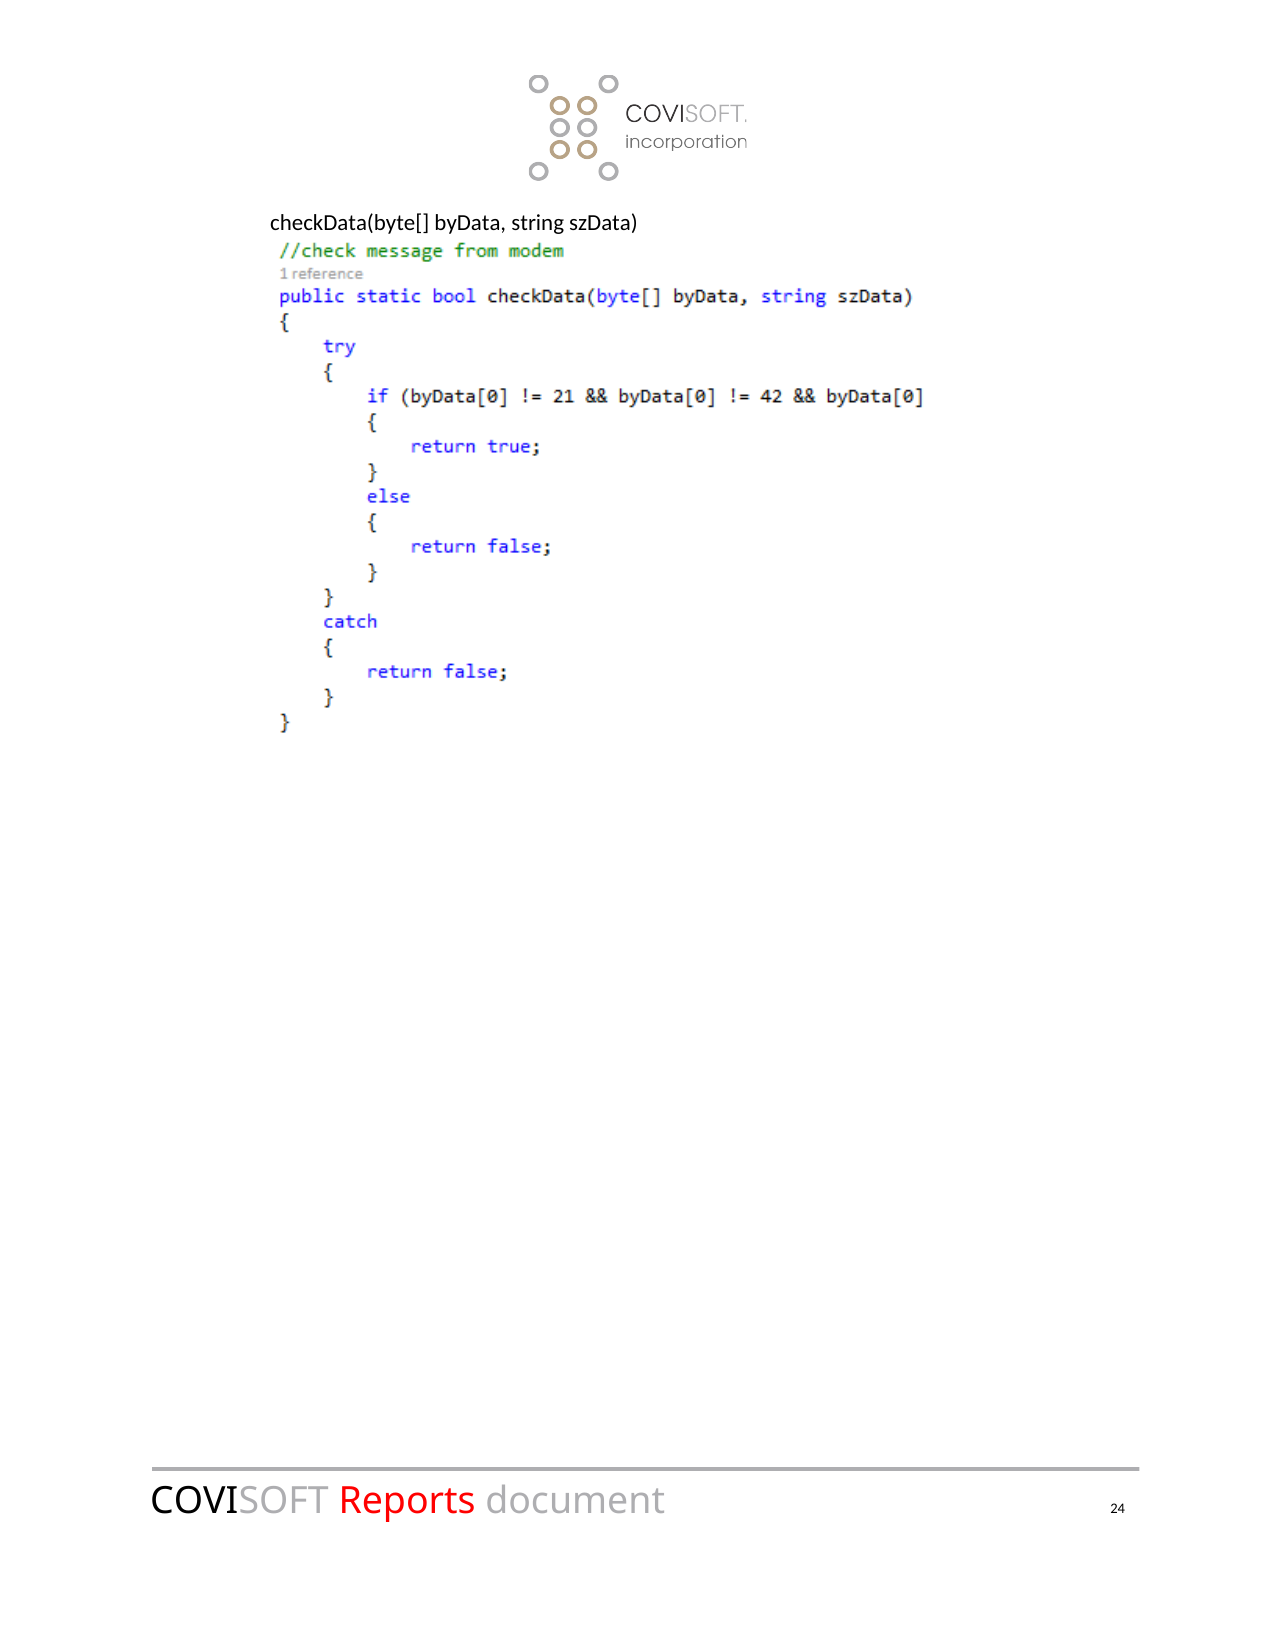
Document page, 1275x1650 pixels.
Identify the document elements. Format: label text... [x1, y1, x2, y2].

picture [270, 240, 939, 750]
picture [528, 75, 747, 181]
list checkData(byte[] byData, string szData) [270, 208, 1125, 236]
